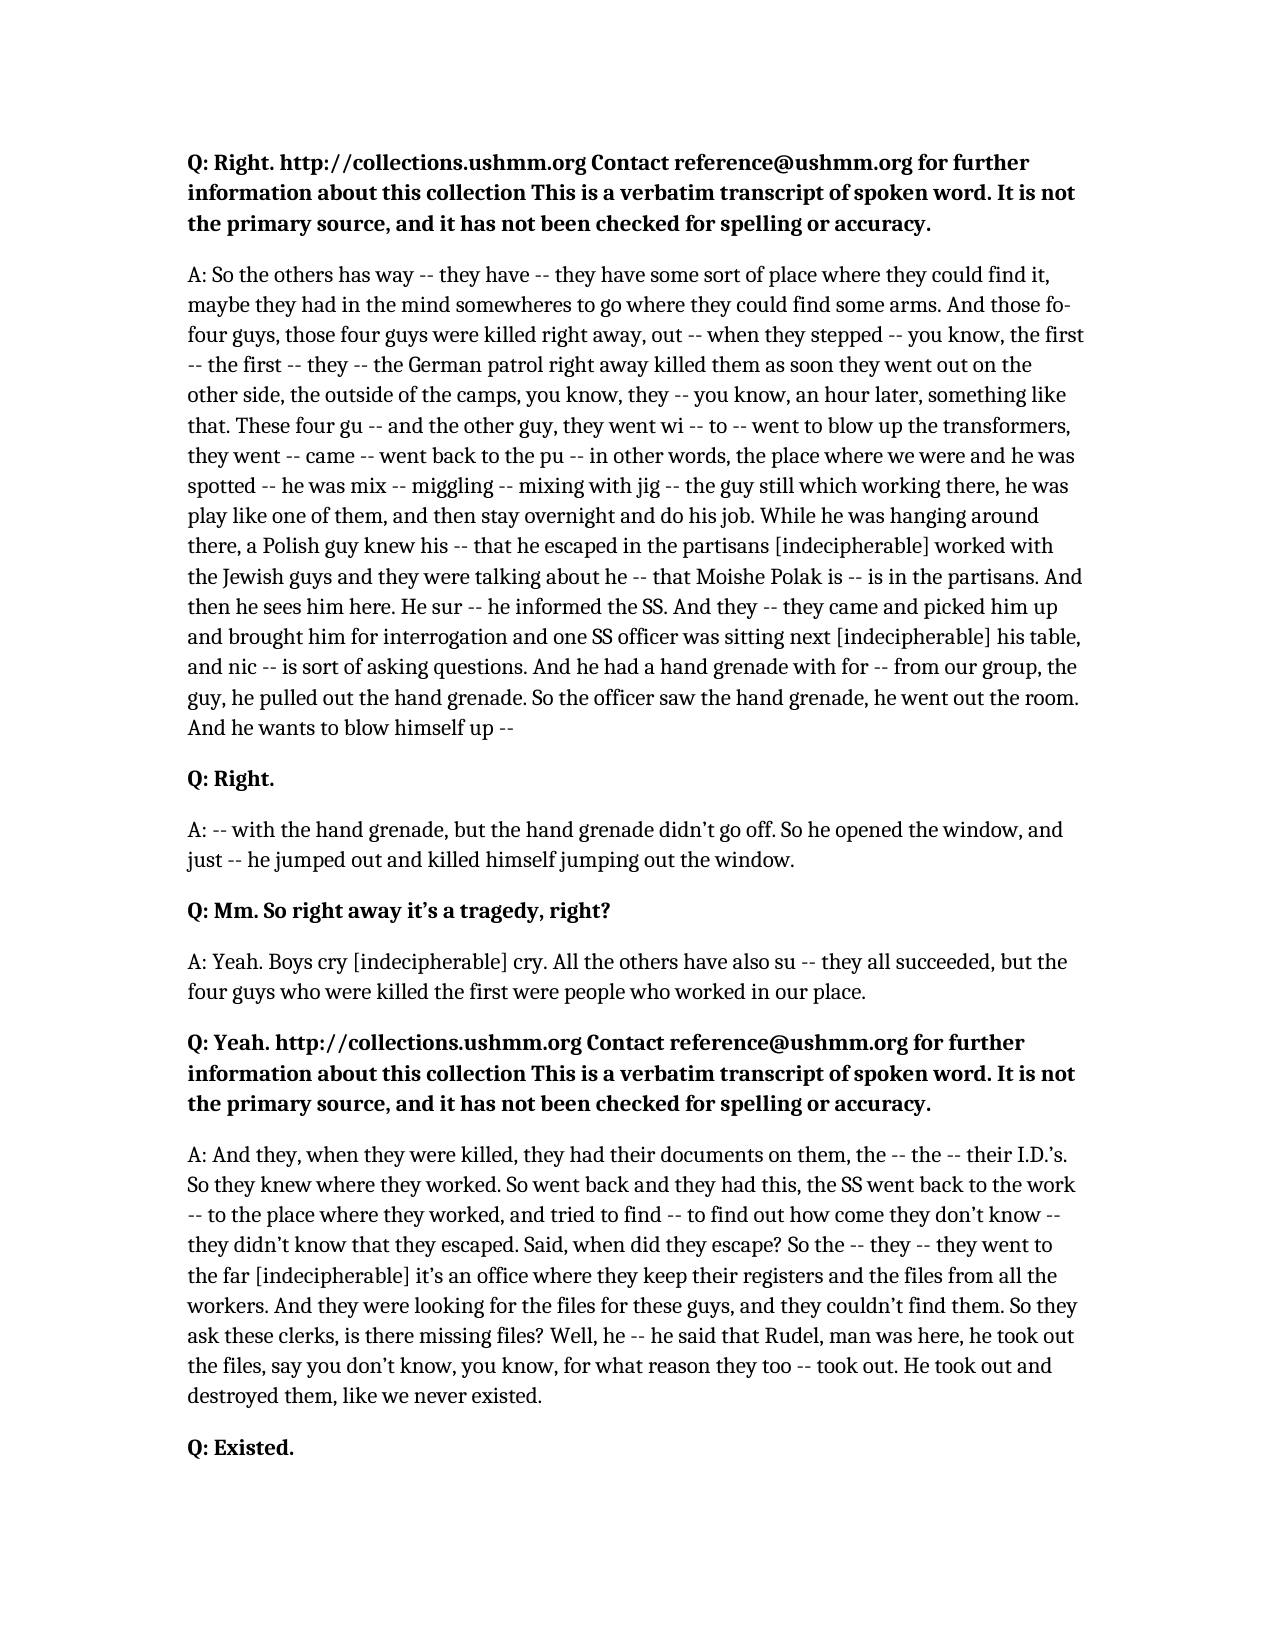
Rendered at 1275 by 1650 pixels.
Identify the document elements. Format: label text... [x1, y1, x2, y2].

text Q: Mm. So right away it’s a tragedy, right? [187, 898, 1087, 924]
text A: -- with the hand grenade, but the hand grenade didn’t go off. So he opened the window, and just -- he jumped out and killed himself jumping out the window. [187, 817, 1087, 873]
text Q: Right. http://collections.ushmm.org Contact reference@ushmm.org for further information about this collection This is a verbatim transcript of spoken word. It is not the primary source, and it has not been checked for spelling or accuracy. [187, 150, 1087, 237]
text Q: Existed. [187, 1434, 1087, 1461]
text A: So the others has way -- they have -- they have some sort of place where they could find it, maybe they had in the mind somewheres to go where they could find some arms. And those fo- four guys, those four guys were killed right away, out -- when they stepped -- you know, the first -- the first -- they -- the German patrol right away killed them as soon they went out on the other side, the outside of the camps, you know, they -- you know, an hour later, something like that. These four gu -- and the other guy, they went wi -- to -- went to blow up the transformers, they went -- came -- went back to the pu -- in other words, the place where we were and he was spotted -- he was mix -- miggling -- mixing with jig -- the guy still which working there, he was play like one of them, and then stay overnight and do his job. While he was hanging around there, a Polish guy knew his -- that he escaped in the partisans [indecipherable] worked with the Jewish guys and they were talking about he -- that Moishe Polak is -- is in the partisans. And then he sees him here. He sur -- he informed the SS. And they -- they came and picked him up and brought him for interrogation and one SS officer was sitting next [indecipherable] his table, and nic -- is sort of asking questions. And he had a hand grenade with for -- from our group, the guy, he pulled out the hand grenade. So the officer saw the hand grenade, he went out the room. And he wants to blow himself up -- [187, 261, 1087, 741]
text Q: Right. [187, 766, 1087, 792]
text A: Yeah. Boys cry [indecipherable] cry. All the others have also su -- they all succeeded, but the four guys who were killed the first were people who worked in our place. [187, 949, 1087, 1006]
text A: And they, when they were killed, they had their documents on them, the -- the -- their I.D.’s. So they knew where they worked. So went back and they had this, the SS went back to the work -- to the place where they worked, and tried to find -- to find out how come they don’t know -- they didn’t know that they escaped. Said, when did they escape? So the -- they -- they went to the far [indecipherable] it’s an office where they keep their registers and the files from all the workers. And they were looking for the files for these guys, and they couldn’t find them. So they ask these clerks, is there missing files? Well, he -- he said that Rudel, man was here, he took out the files, say you don’t know, you know, for what reason they too -- took out. He took out and destroyed them, like we never existed. [187, 1142, 1087, 1410]
text Q: Yeah. http://collections.ushmm.org Contact reference@ushmm.org for further information about this collection This is a verbatim transcript of spoken word. It is not the primary source, and it has not been checked for spelling or accuracy. [187, 1030, 1087, 1117]
